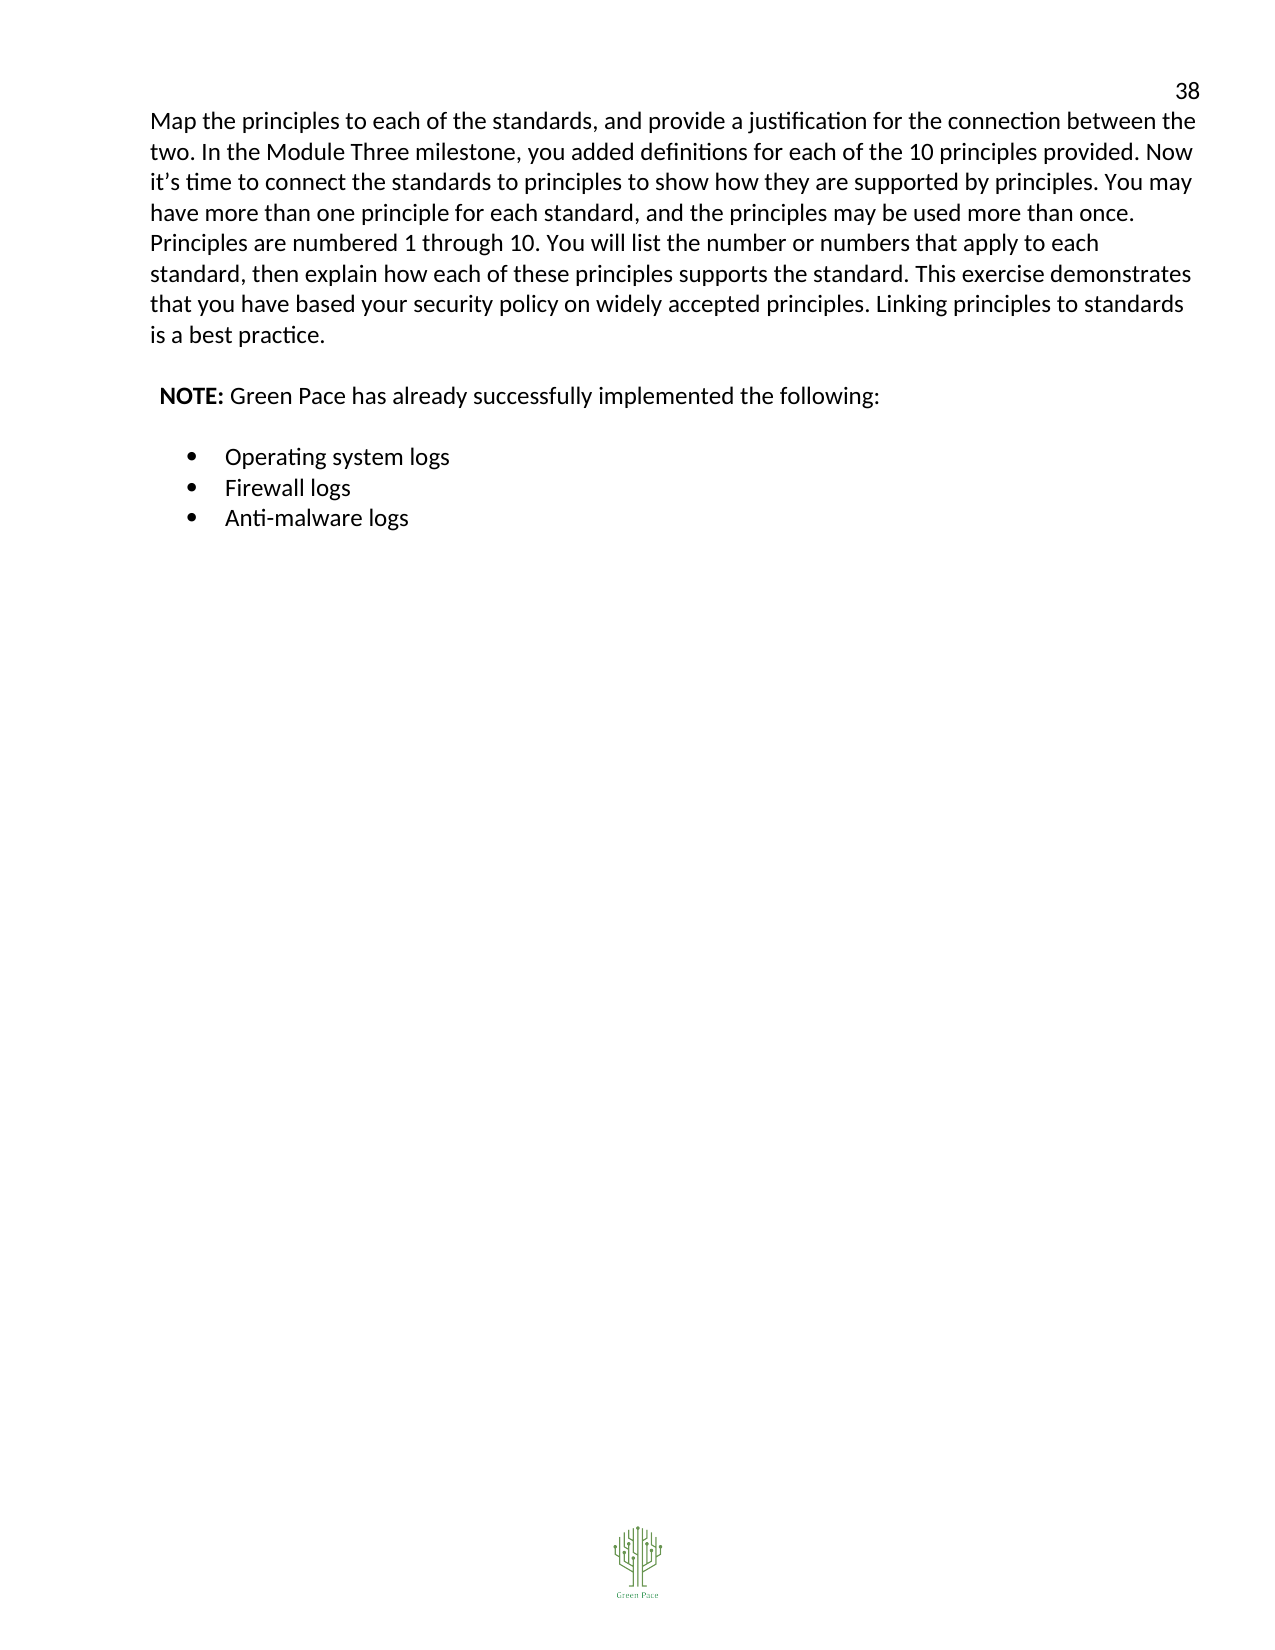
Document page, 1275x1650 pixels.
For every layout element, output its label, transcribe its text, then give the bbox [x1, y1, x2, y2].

text Map the principles to each of the standards, and provide a justification for the connection between the two. In the Module Three milestone, you added definitions for each of the 10 principles provided. Now it’s time to connect the standards to principles to show how they are supported by principles. You may have more than one principle for each standard, and the principles may be used more than once. Principles are numbered 1 through 10. You will list the number or numbers that apply to each standard, then explain how each of these principles supports the standard. This exercise demonstrates that you have based your security policy on widely accepted principles. Linking principles to standards is a best practice. [150, 106, 1200, 350]
list Anti-malware logs [187, 502, 1200, 533]
text NOTE: Green Pace has already successfully implemented the following: [159, 380, 1200, 411]
picture [605, 1521, 670, 1606]
list Firewall logs [187, 472, 1200, 502]
list Operating system logs [187, 441, 1200, 472]
